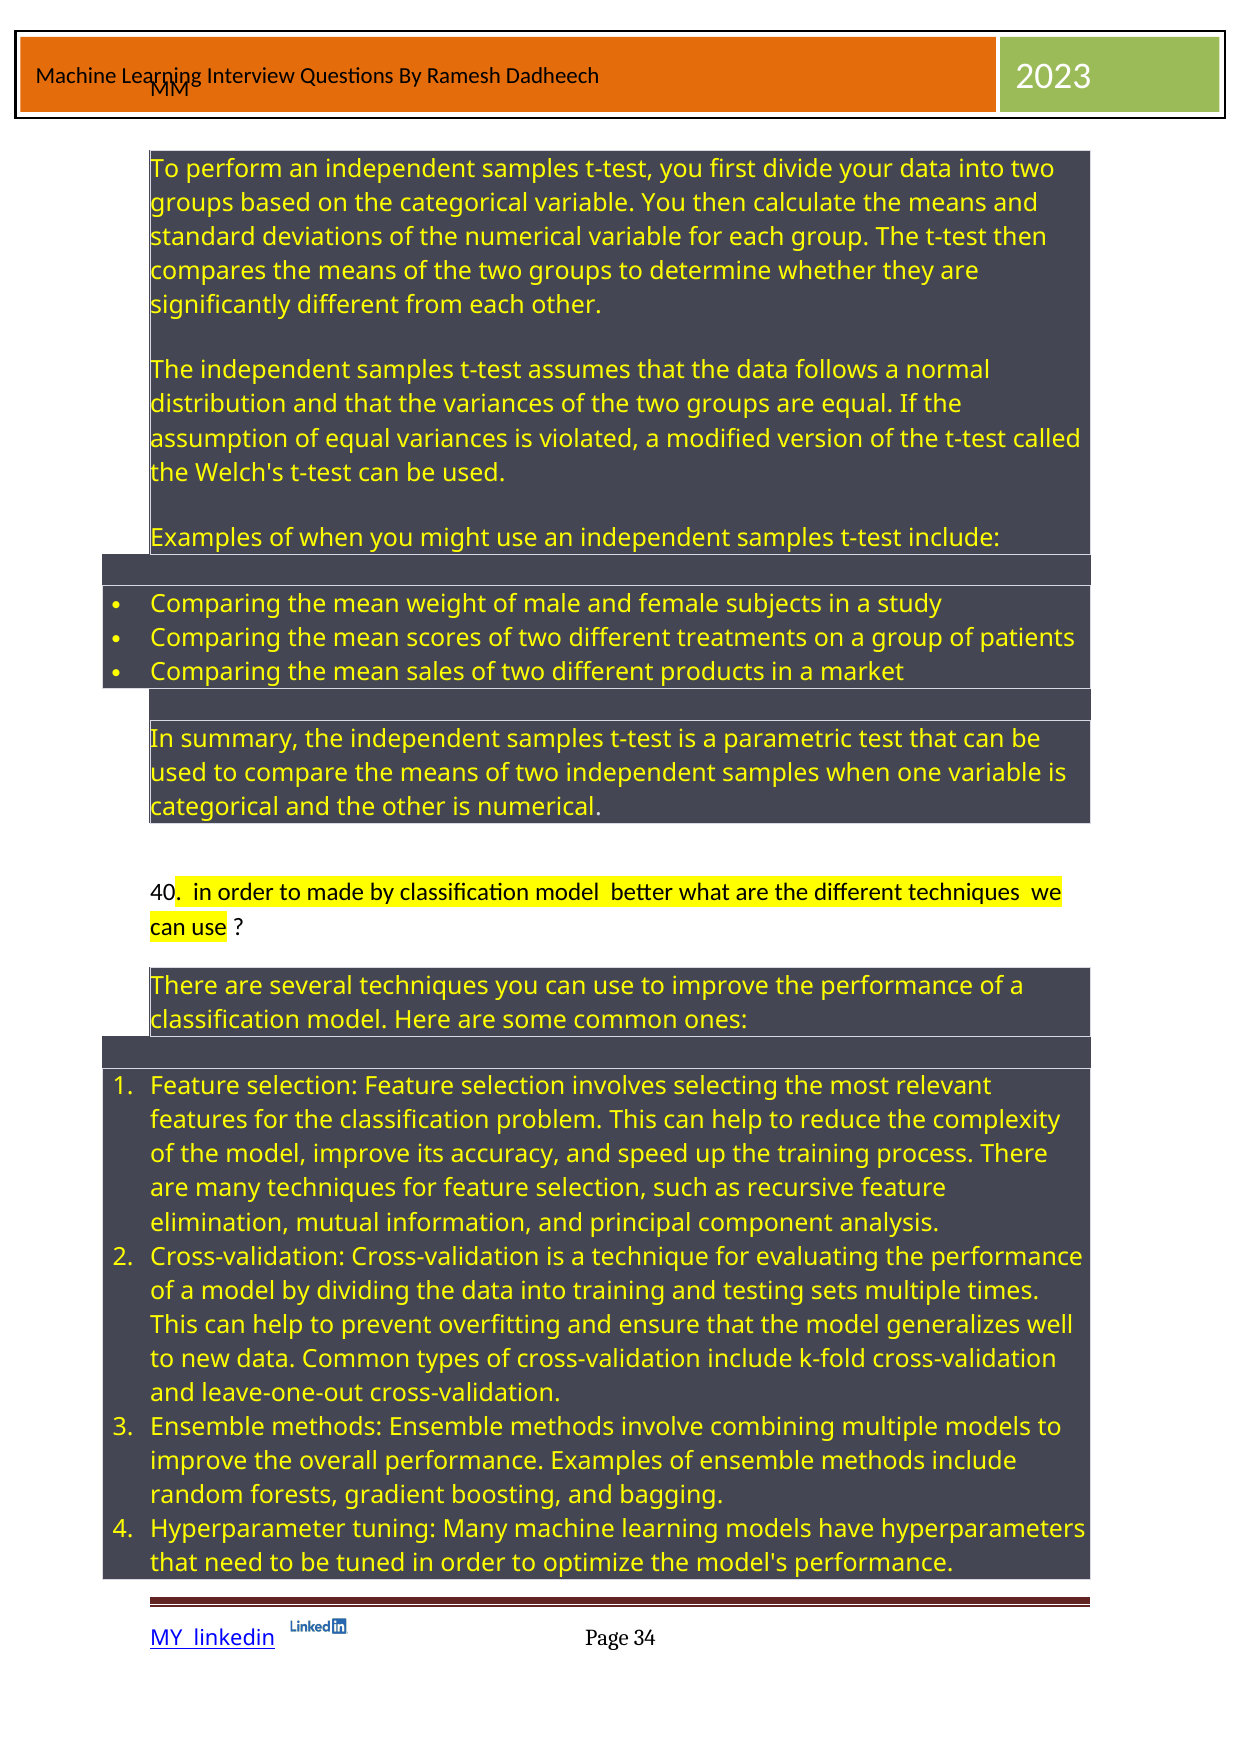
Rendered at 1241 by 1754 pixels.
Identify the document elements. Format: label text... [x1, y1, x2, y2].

list Comparing the mean sales of two different products in a market [103, 653, 1090, 688]
list Comparing the mean weight of male and female subjects in a study [103, 586, 1090, 619]
picture [290, 1607, 348, 1646]
list Ensemble methods: Ensemble methods involve combining multiple models to improve the overall performance. Examples of ensemble methods include random forests, gradient boosting, and bagging. [103, 1408, 1090, 1510]
text There are several techniques you can use to improve the performance of a classification model. Here are some common ones: [151, 968, 1090, 1036]
text 40. in order to made by classification model better what are the different techniques we can use ? [150, 876, 1090, 942]
list Feature selection: Feature selection involves selecting the most relevant features for the classification problem. This can help to reduce the complexity of the model, improve its accuracy, and speed up the training process. There are many techniques for feature selection, such as recursive feature elimination, mutual information, and principal component analysis. [103, 1069, 1090, 1238]
list Comparing the mean scores of two different treatments on a group of patients [103, 619, 1090, 653]
text To perform an independent samples t-test, you first divide your data into two groups based on the categorical variable. You then calculate the means and standard deviations of the numerical variable for each group. The t-test then compares the means of the two groups to determine whether they are significantly different from each other. [151, 151, 1090, 321]
text Examples of when you might use an independent samples t-test include: [151, 519, 1090, 554]
list Cross-validation: Cross-validation is a technique for evaluating the performance of a model by dividing the data into training and testing sets multiple times. This can help to prevent overfitting and ensure that the model generalizes well to new data. Common types of cross-validation include k-fold cross-validation and leave-one-out cross-validation. [103, 1238, 1090, 1408]
text The independent samples t-test assumes that the data follows a normal distribution and that the variances of the two groups are equal. If the assumption of equal variances is violated, a modified version of the t-test called the Welch's t-test can be used. [151, 352, 1090, 488]
text In summary, the independent samples t-test is a parametric test that can be used to compare the means of two independent samples when one variable is categorical and the other is numerical. [151, 721, 1090, 823]
